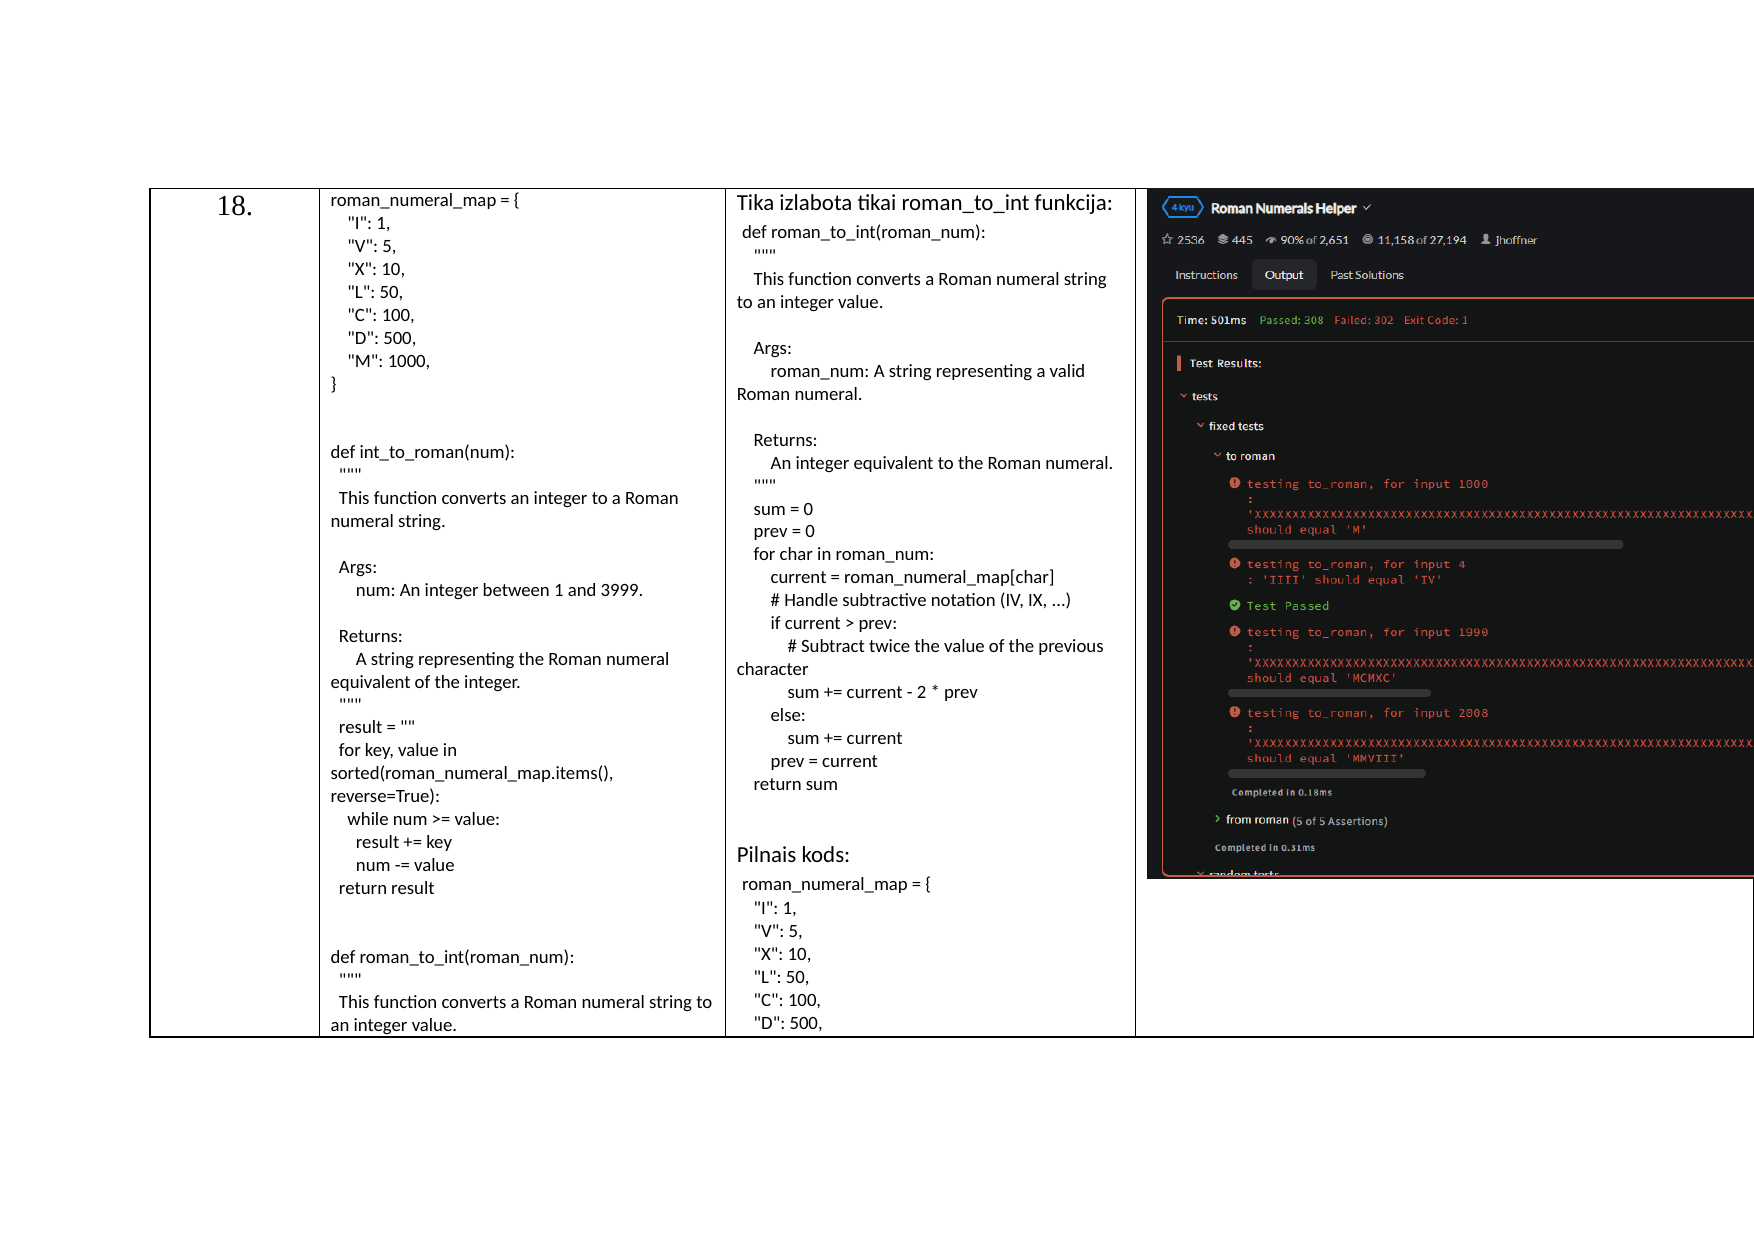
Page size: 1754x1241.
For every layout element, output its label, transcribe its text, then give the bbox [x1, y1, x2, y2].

picture [1147, 188, 1754, 879]
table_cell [726, 189, 1135, 1036]
table_cell 18. [151, 189, 319, 1036]
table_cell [320, 189, 725, 1036]
table_cell [1136, 189, 1753, 1036]
